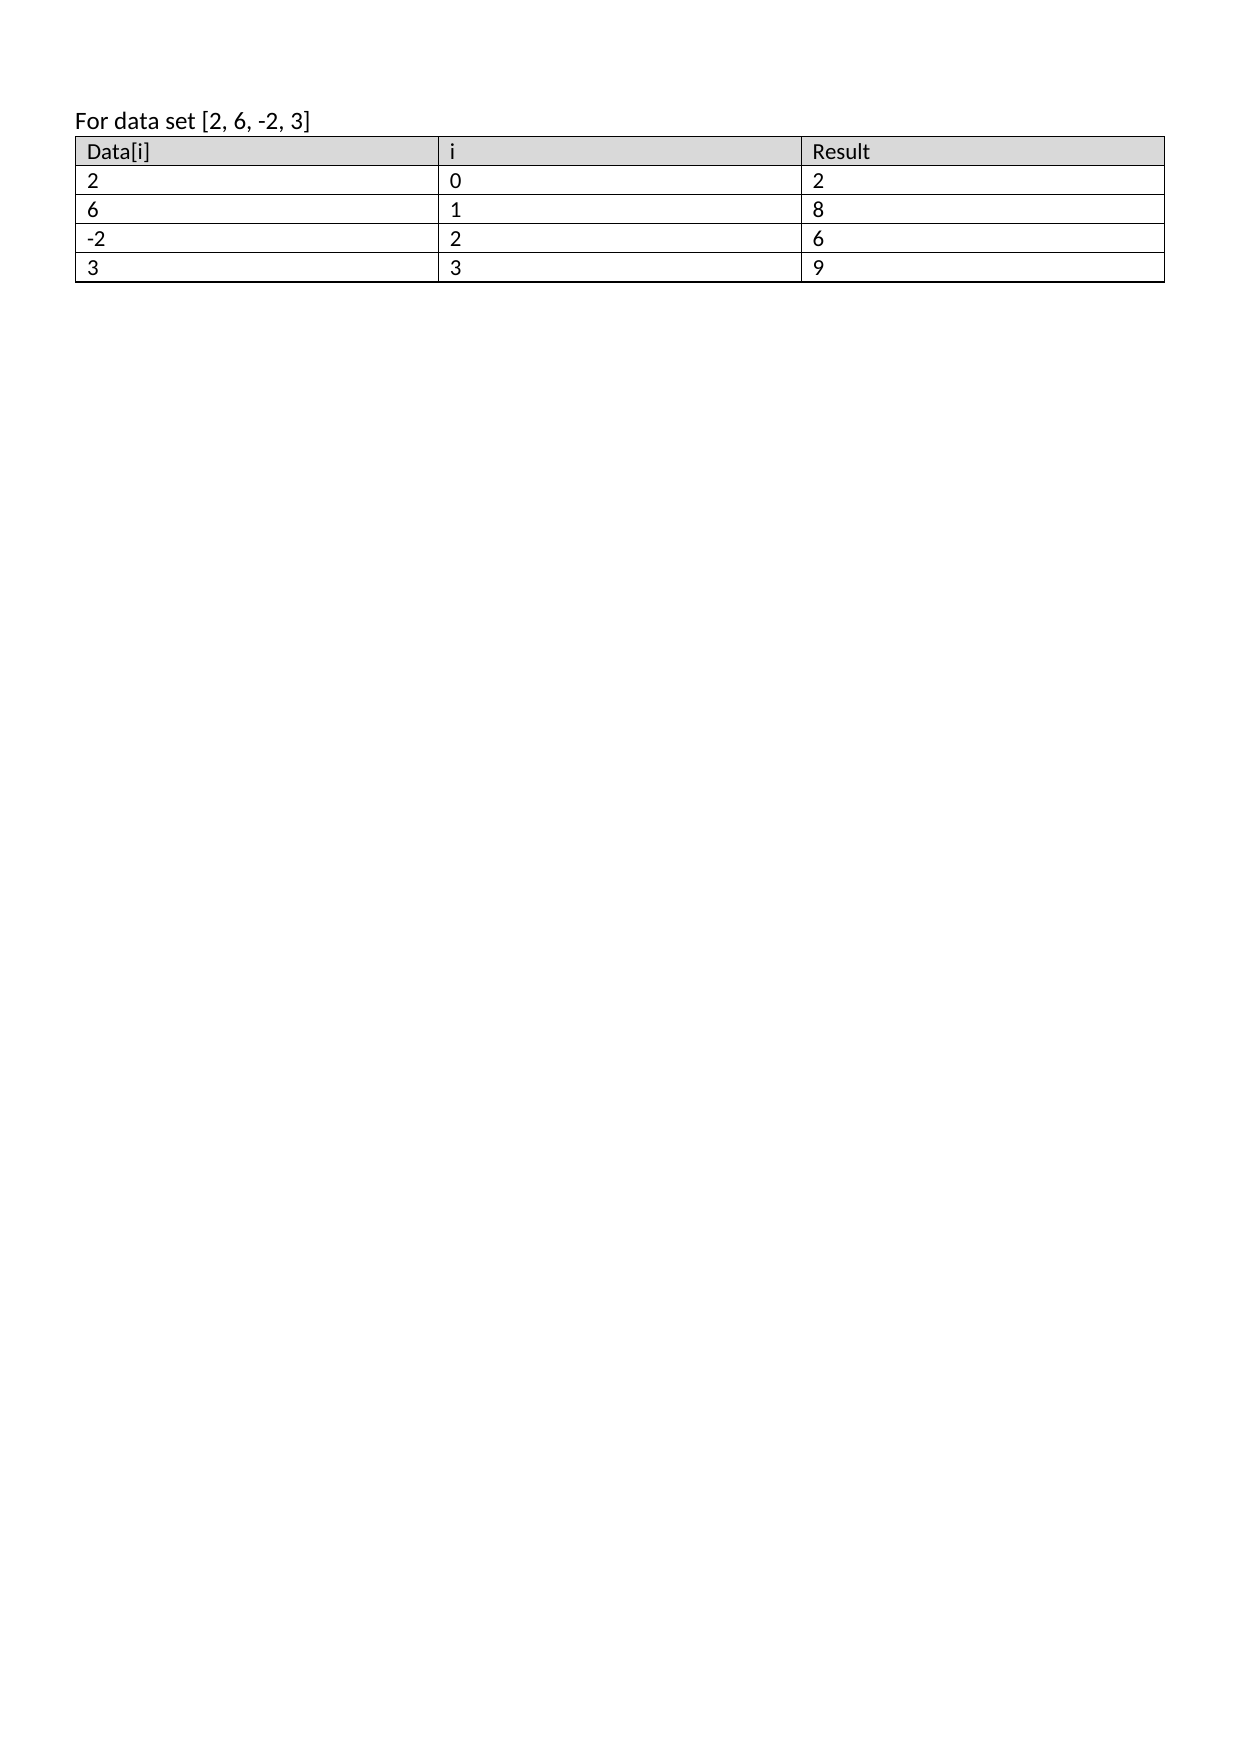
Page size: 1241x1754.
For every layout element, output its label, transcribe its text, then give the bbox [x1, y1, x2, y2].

table_cell 2 [76, 166, 438, 194]
table_cell 3 [76, 253, 438, 281]
table_cell 9 [802, 253, 1164, 281]
table_cell 0 [439, 166, 801, 194]
table_cell 8 [802, 195, 1164, 223]
table_cell 3 [439, 253, 801, 281]
table_cell 6 [76, 195, 438, 223]
table_header Data[i] [76, 137, 438, 165]
table_header Result [802, 137, 1164, 165]
table_header i [439, 137, 801, 165]
table_cell 2 [802, 166, 1164, 194]
table_cell 6 [802, 224, 1164, 252]
table_cell 1 [439, 195, 801, 223]
table_cell -2 [76, 224, 438, 252]
table_cell 2 [439, 224, 801, 252]
text For data set [2, 6, -2, 3] [75, 106, 1165, 136]
